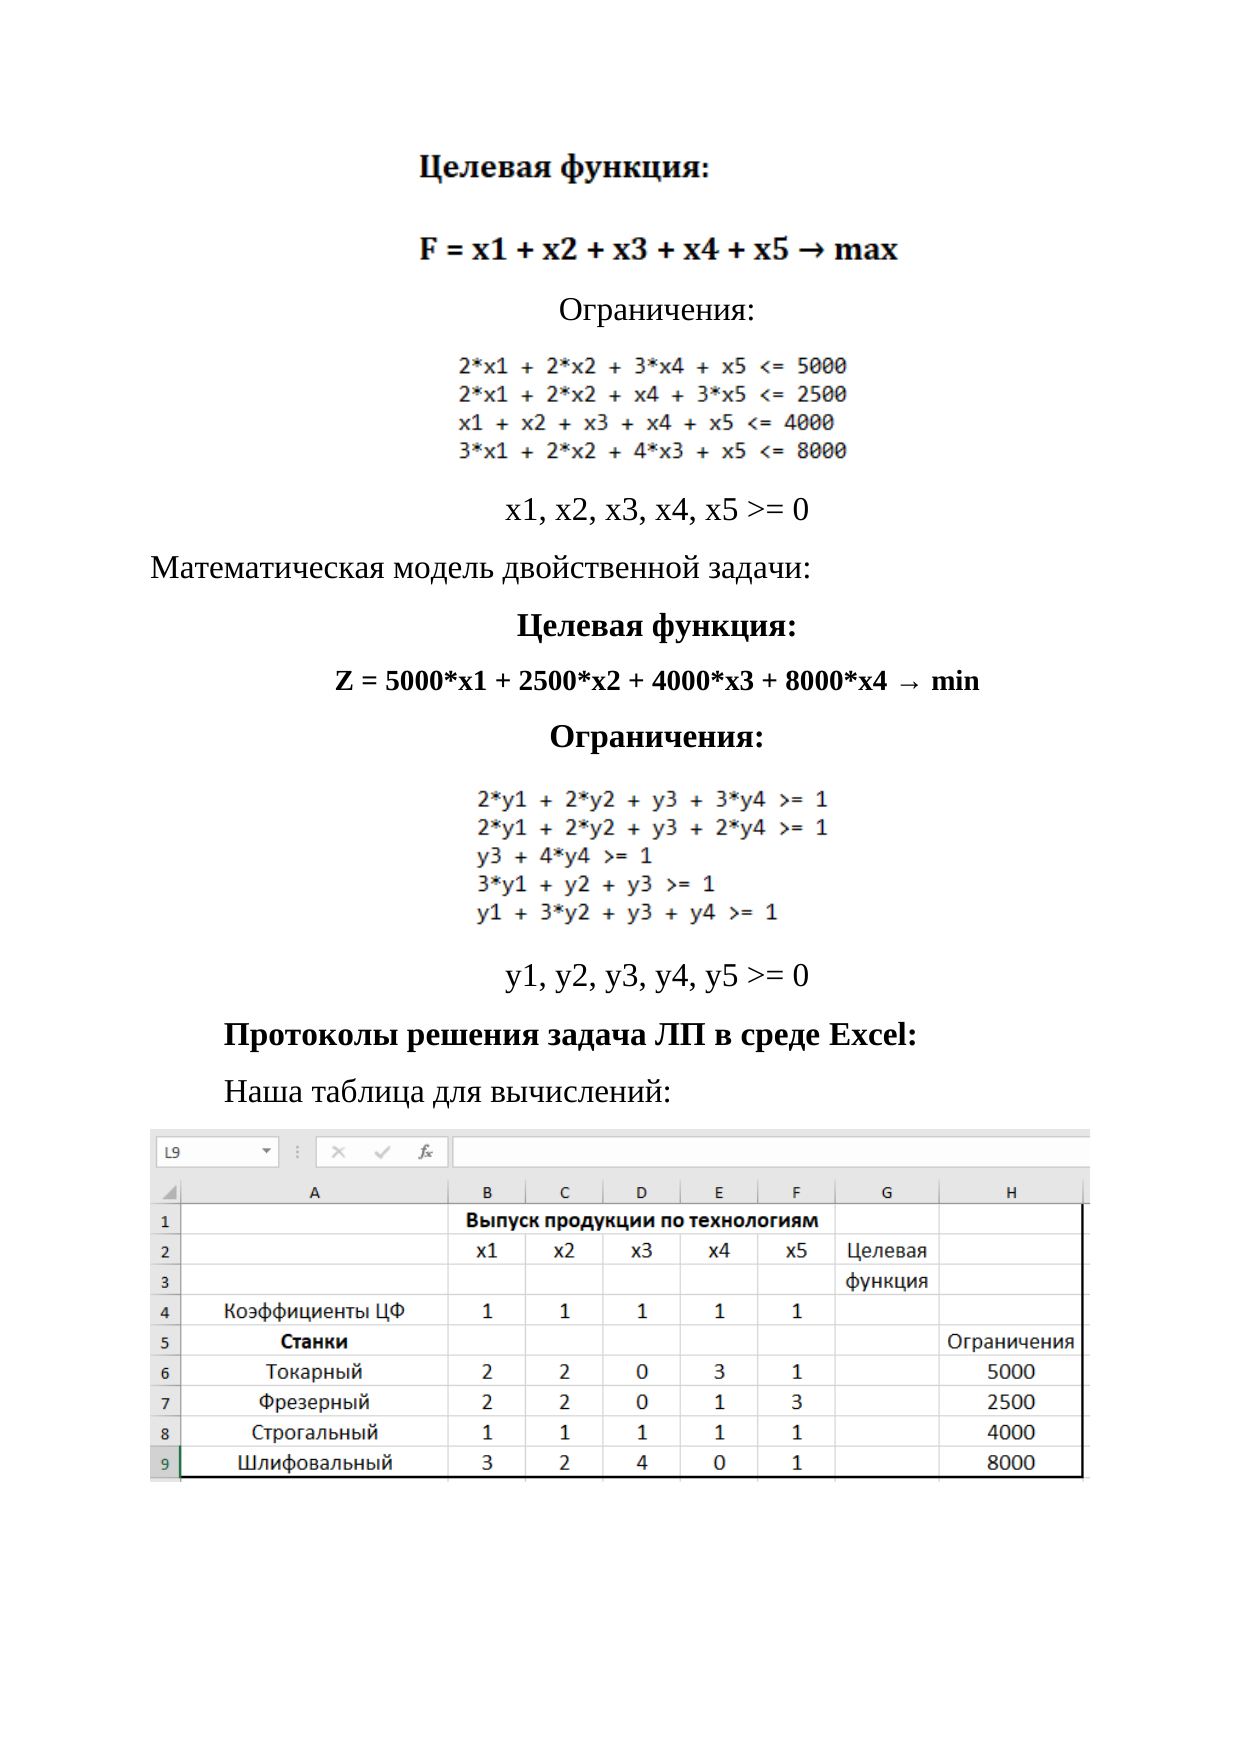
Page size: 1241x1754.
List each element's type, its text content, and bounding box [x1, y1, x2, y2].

text Ограничения: [150, 289, 1090, 327]
text x1, x2, x3, x4, x5 >= 0 [150, 489, 1090, 528]
picture [446, 347, 868, 471]
text Z = 5000*x1 + 2500*x2 + 4000*x3 + 8000*x4 → min [150, 663, 1090, 697]
text Ограничения: [150, 716, 1090, 755]
text Математическая модель двойственной задачи: [150, 547, 1090, 586]
picture [150, 1129, 1091, 1482]
text Наша таблица для вычислений: [150, 1072, 1090, 1110]
picture [471, 774, 843, 937]
text Целевая функция: [150, 606, 1090, 644]
picture [405, 150, 909, 271]
text Протоколы решения задача ЛП в среде Excel: [150, 1014, 1090, 1052]
text y1, y2, y3, y4, y5 >= 0 [150, 956, 1090, 994]
